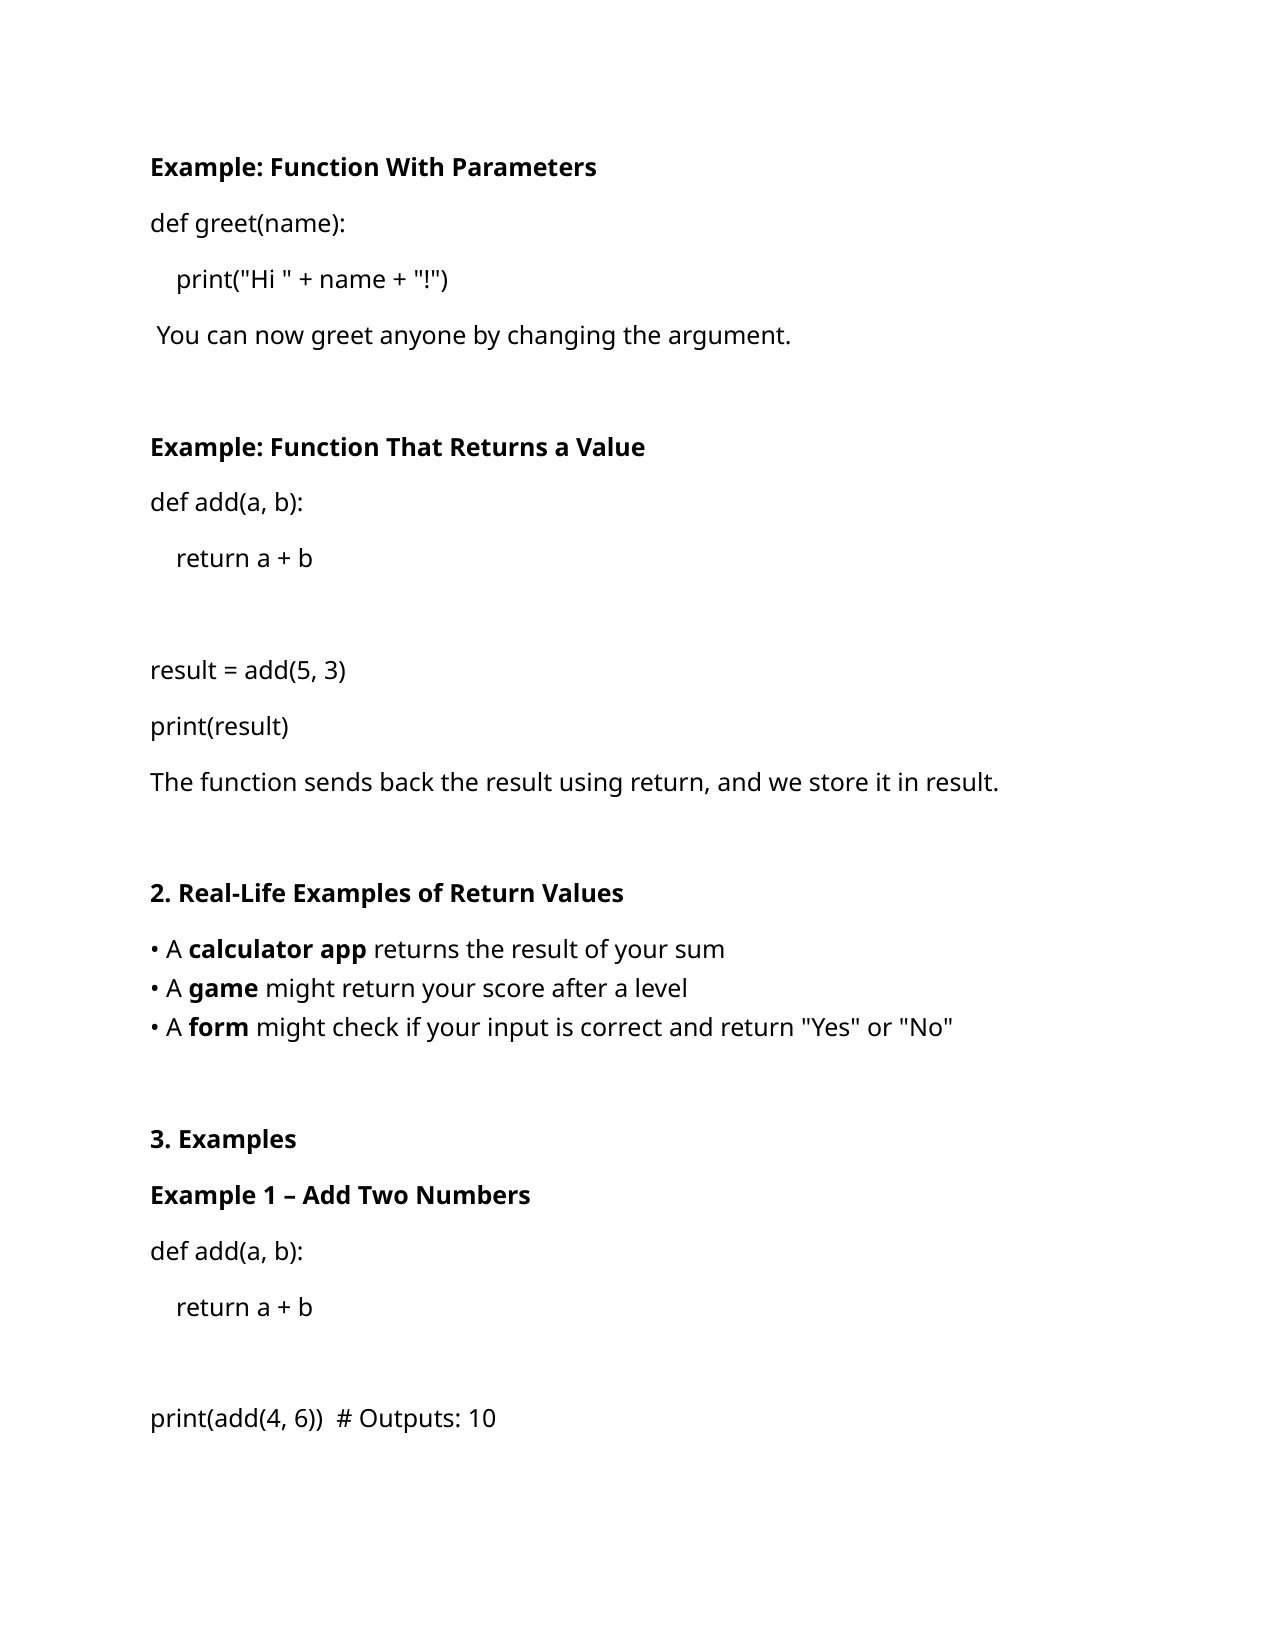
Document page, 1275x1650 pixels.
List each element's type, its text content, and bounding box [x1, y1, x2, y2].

text You can now greet anyone by changing the argument. [150, 317, 1125, 352]
text return a + b [150, 1289, 1125, 1323]
text return a + b [150, 541, 1125, 575]
text print(result) [150, 708, 1125, 742]
text Example 1 – Add Two Numbers [150, 1177, 1125, 1212]
text def add(a, b): [150, 485, 1125, 519]
text The function sends back the result using return, and we store it in result. [150, 764, 1125, 798]
text 2. Real-Life Examples of Return Values [150, 876, 1125, 910]
text result = add(5, 3) [150, 652, 1125, 687]
text • A calculator app returns the result of your sum • A game might return your score after a level • A form might check if your input is correct and return "Yes" or "No" [150, 932, 1125, 1044]
text Example: Function With Parameters [150, 150, 1125, 184]
text Example: Function That Returns a Value [150, 429, 1125, 463]
text def greet(name): [150, 206, 1125, 240]
text print("Hi " + name + "!") [150, 262, 1125, 296]
text print(add(4, 6)) # Outputs: 10 [150, 1401, 1125, 1435]
text def add(a, b): [150, 1233, 1125, 1267]
text 3. Examples [150, 1122, 1125, 1156]
